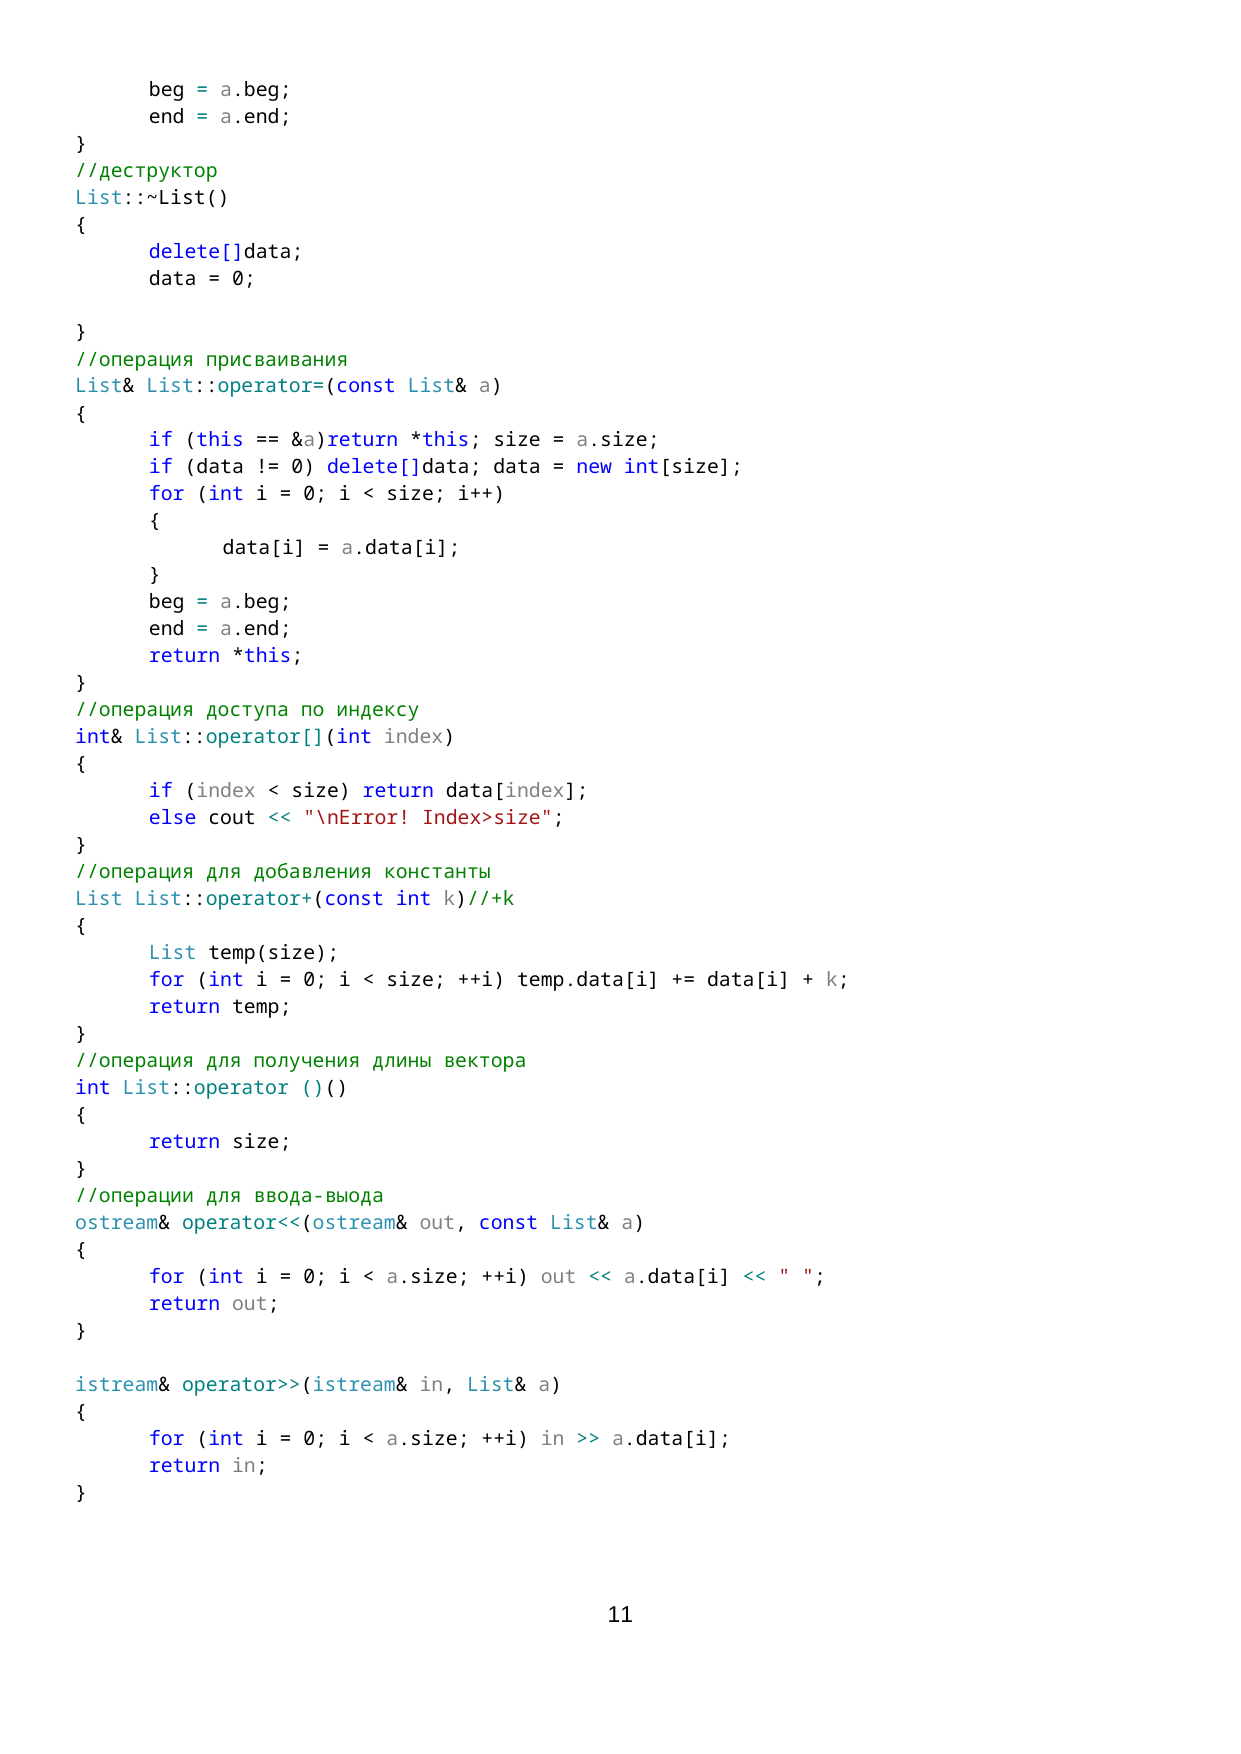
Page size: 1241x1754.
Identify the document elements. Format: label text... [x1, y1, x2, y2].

text //операция доступа по индексу [75, 696, 1165, 722]
text for (int i = 0; i < size; ++i) temp.data[i] += data[i] + k; [75, 965, 1165, 992]
text if (this == &a)return *this; size = a.size; [75, 426, 1165, 453]
text } [75, 1019, 1165, 1046]
text { [75, 210, 1165, 237]
text data = 0; [75, 264, 1165, 291]
text { [75, 1235, 1165, 1262]
text } [75, 129, 1165, 156]
text int List::operator ()() [75, 1073, 1165, 1100]
text for (int i = 0; i < a.size; ++i) out << a.data[i] << " "; [75, 1262, 1165, 1289]
text return temp; [75, 992, 1165, 1019]
text if (data != 0) delete[]data; data = new int[size]; [75, 453, 1165, 480]
text //операция присваивания [75, 345, 1165, 372]
text { [75, 507, 1165, 534]
text { [75, 749, 1165, 776]
text return in; [75, 1451, 1165, 1478]
text return size; [75, 1127, 1165, 1154]
text //операции для ввода-выода [75, 1181, 1165, 1208]
text else cout << "\nError! Index>size"; [75, 803, 1165, 830]
text List temp(size); [75, 938, 1165, 965]
text //деструктор [75, 156, 1165, 183]
text { [75, 1100, 1165, 1127]
text { [75, 1397, 1165, 1424]
text end = a.end; [75, 614, 1165, 642]
text List List::operator+(const int k)//+k [75, 884, 1165, 911]
text } [75, 318, 1165, 345]
text int& List::operator[](int index) [75, 722, 1165, 749]
text List& List::operator=(const List& a) [75, 372, 1165, 399]
text List::~List() [75, 183, 1165, 210]
text //операция для добавления константы [75, 857, 1165, 884]
text } [75, 1478, 1165, 1505]
text beg = a.beg; [75, 75, 1165, 102]
text //операция для получения длины вектора [75, 1046, 1165, 1073]
text { [75, 399, 1165, 426]
text return out; [75, 1289, 1165, 1316]
text istream& operator>>(istream& in, List& a) [75, 1370, 1165, 1397]
text } [75, 1316, 1165, 1343]
text end = a.end; [75, 102, 1165, 129]
text data[i] = a.data[i]; [75, 534, 1165, 561]
text if (index < size) return data[index]; [75, 776, 1165, 803]
text for (int i = 0; i < a.size; ++i) in >> a.data[i]; [75, 1424, 1165, 1451]
text return *this; [75, 642, 1165, 668]
text { [75, 911, 1165, 938]
text ostream& operator<<(ostream& out, const List& a) [75, 1208, 1165, 1235]
text } [75, 668, 1165, 696]
text beg = a.beg; [75, 588, 1165, 614]
text } [75, 561, 1165, 588]
text for (int i = 0; i < size; i++) [75, 480, 1165, 507]
text } [75, 830, 1165, 857]
text } [75, 1154, 1165, 1181]
text delete[]data; [75, 237, 1165, 264]
